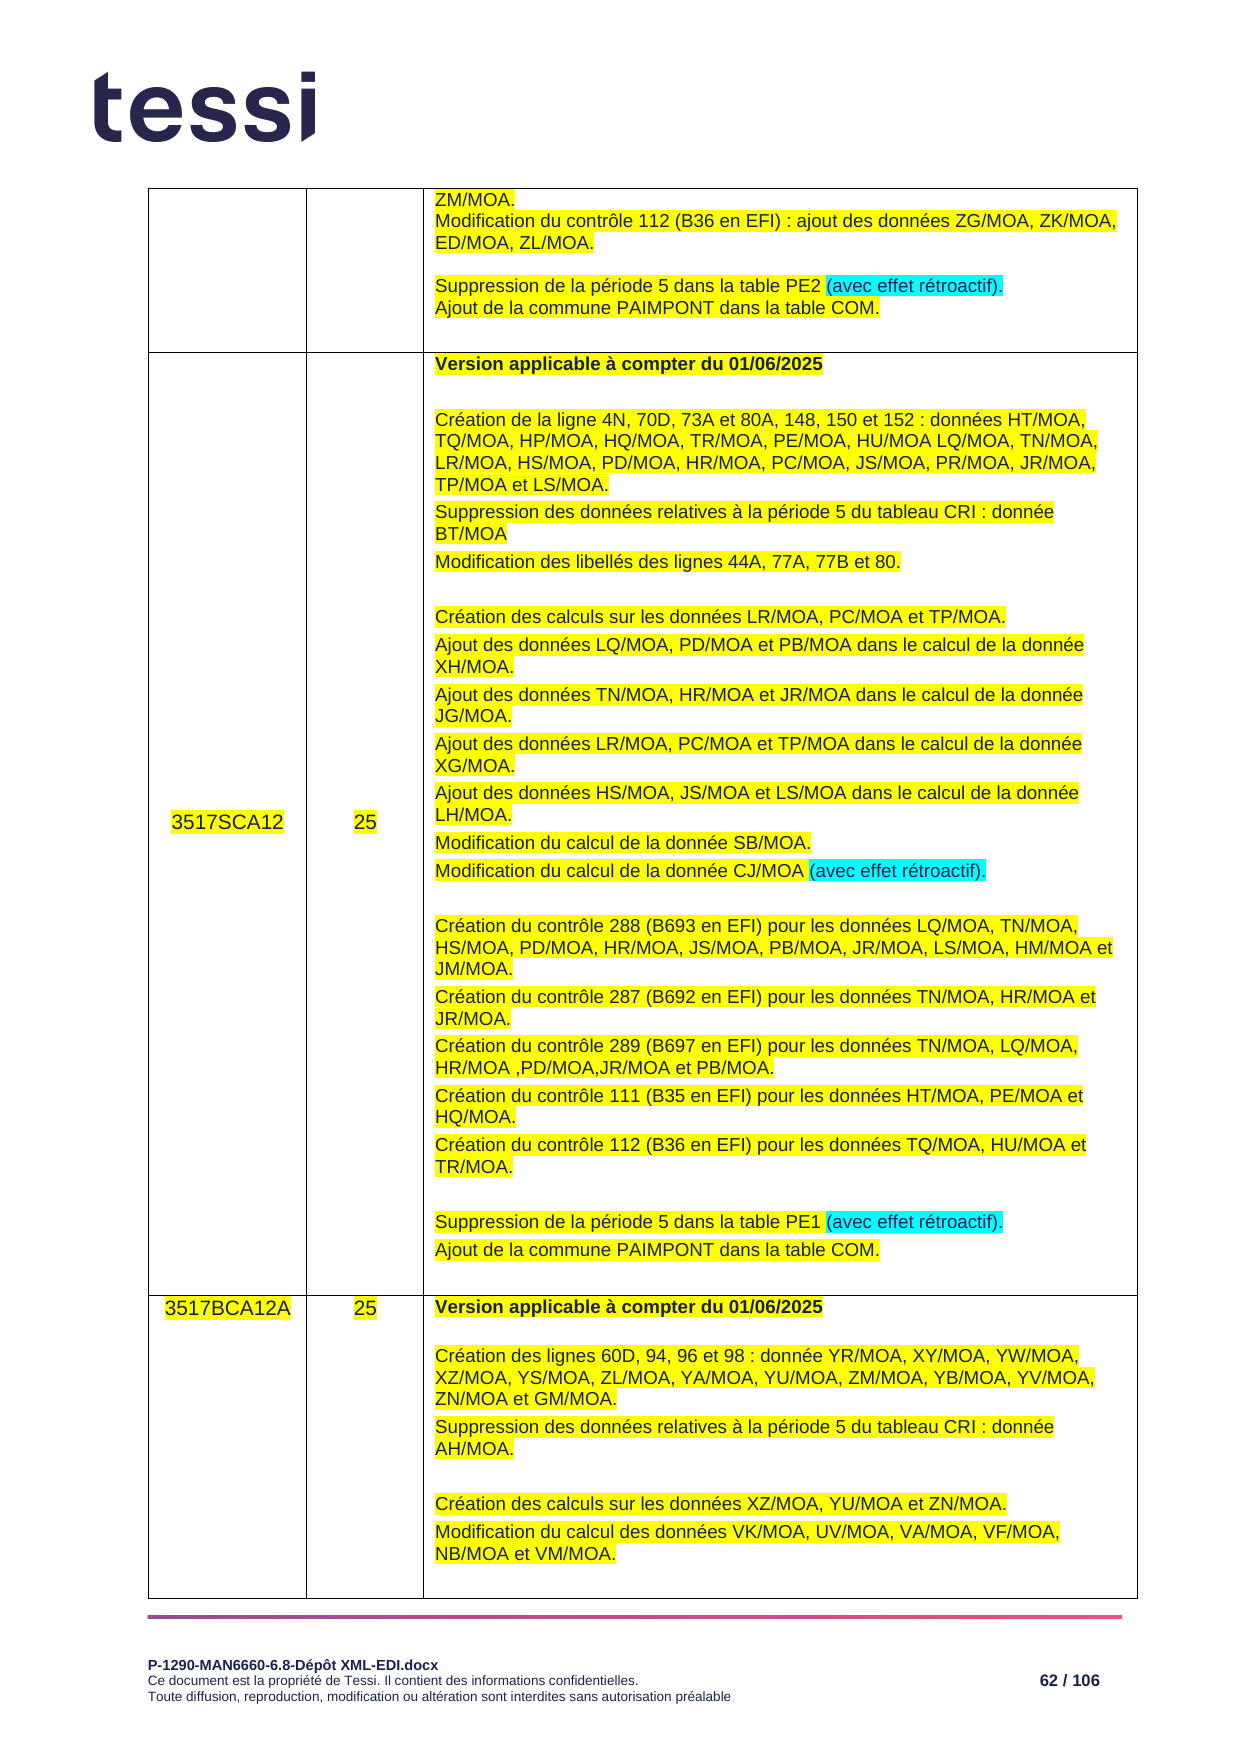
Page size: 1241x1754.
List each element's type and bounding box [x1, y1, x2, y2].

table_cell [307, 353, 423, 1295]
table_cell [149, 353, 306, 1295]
picture [88, 70, 322, 147]
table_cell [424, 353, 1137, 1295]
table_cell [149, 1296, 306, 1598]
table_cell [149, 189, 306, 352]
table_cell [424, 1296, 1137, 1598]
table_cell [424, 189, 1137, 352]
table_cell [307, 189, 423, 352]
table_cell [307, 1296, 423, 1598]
